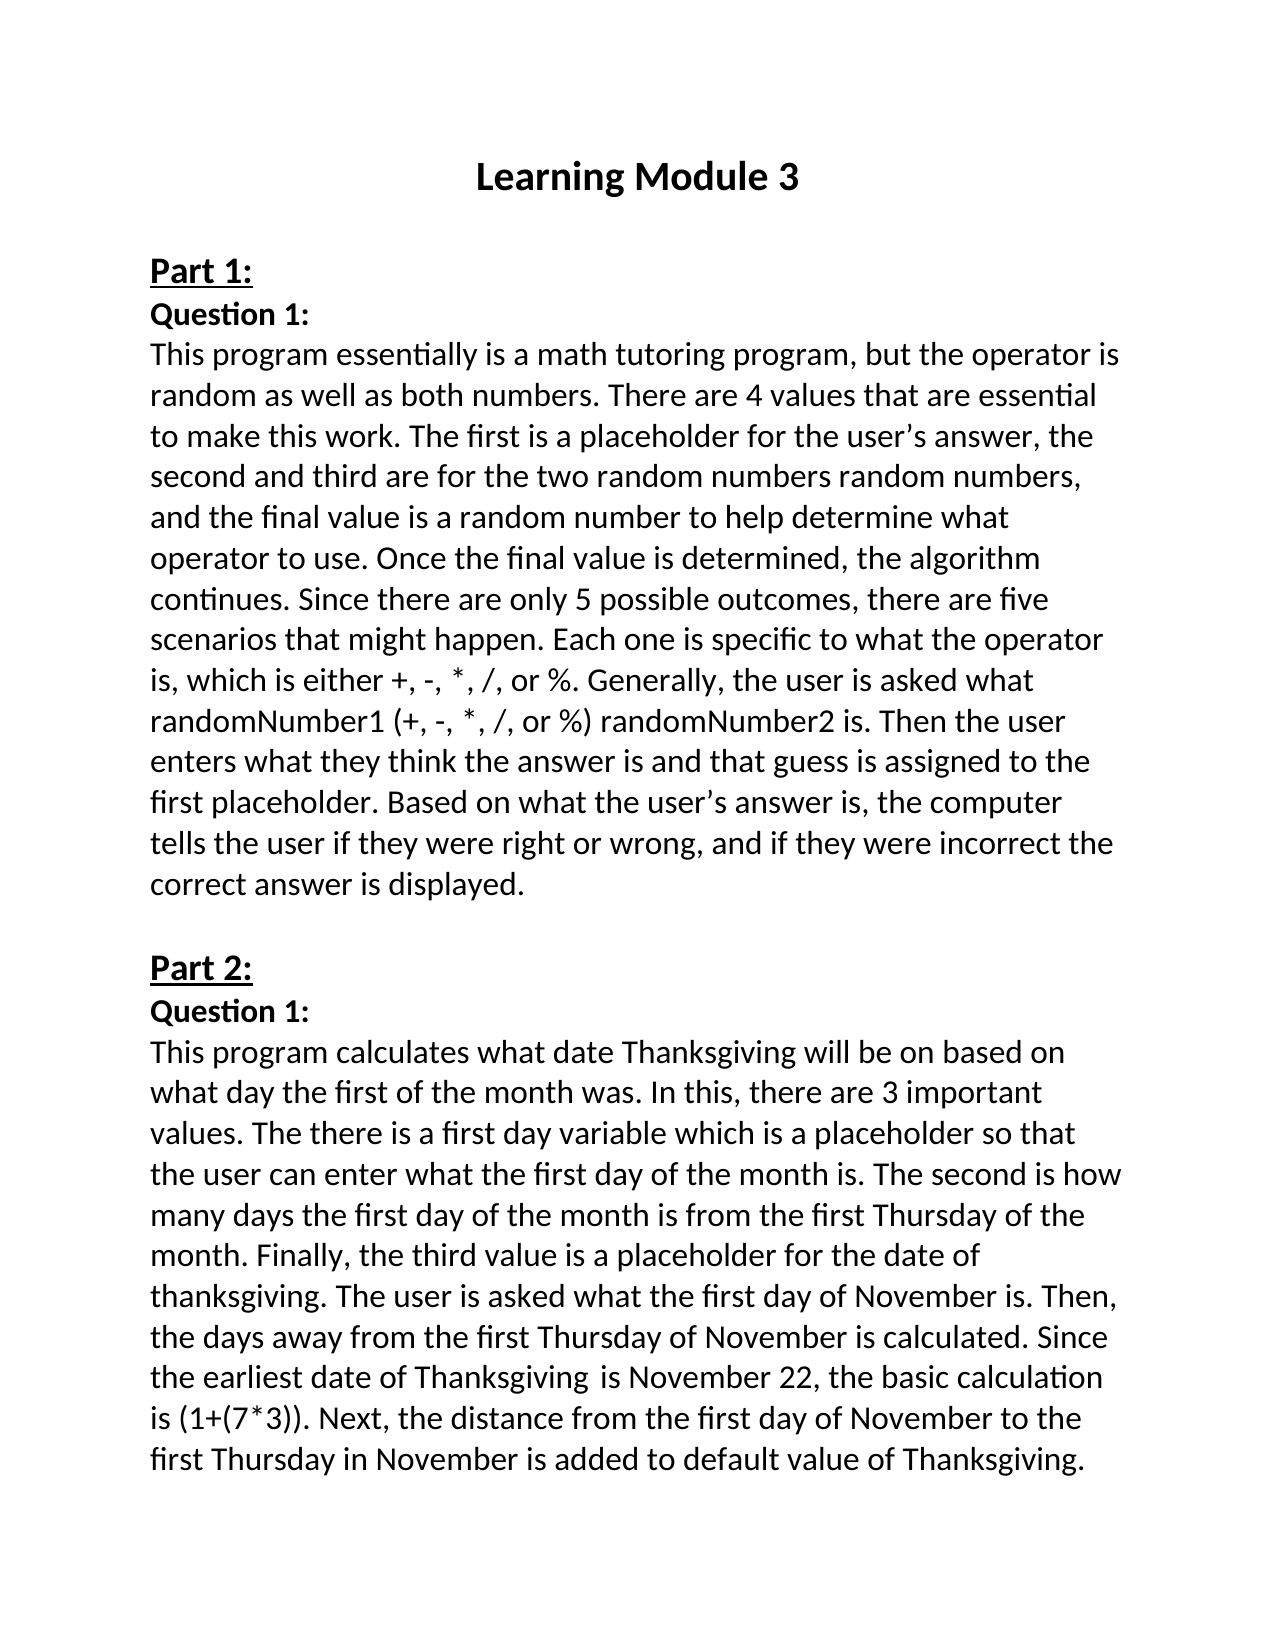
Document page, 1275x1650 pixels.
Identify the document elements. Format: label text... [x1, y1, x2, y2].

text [150, 1031, 1125, 1479]
text Question 1: [150, 292, 1125, 333]
text This program essentially is a math tutoring program, but the operator is random as well as both numbers. There are 4 values that are essential to make this work. The first is a placeholder for the user’s answer, the second and third are for the two random numbers random numbers, and the final value is a random number to help determine what operator to use. Once the final value is determined, the algorithm continues. Since there are only 5 possible outcomes, there are five scenarios that might happen. Each one is specific to what the operator is, which is either +, -, *, /, or %. Generally, the user is asked what randomNumber1 (+, -, *, /, or %) randomNumber2 is. Then the user enters what they think the answer is and that guess is assigned to the first placeholder. Based on what the user’s answer is, the computer tells the user if they were right or wrong, and if they were incorrect the correct answer is displayed. [150, 333, 1125, 903]
text Part 1: [150, 247, 1125, 292]
text Part 2: [150, 944, 1125, 990]
text Question 1: [150, 990, 1125, 1031]
text Learning Module 3 [150, 150, 1125, 201]
